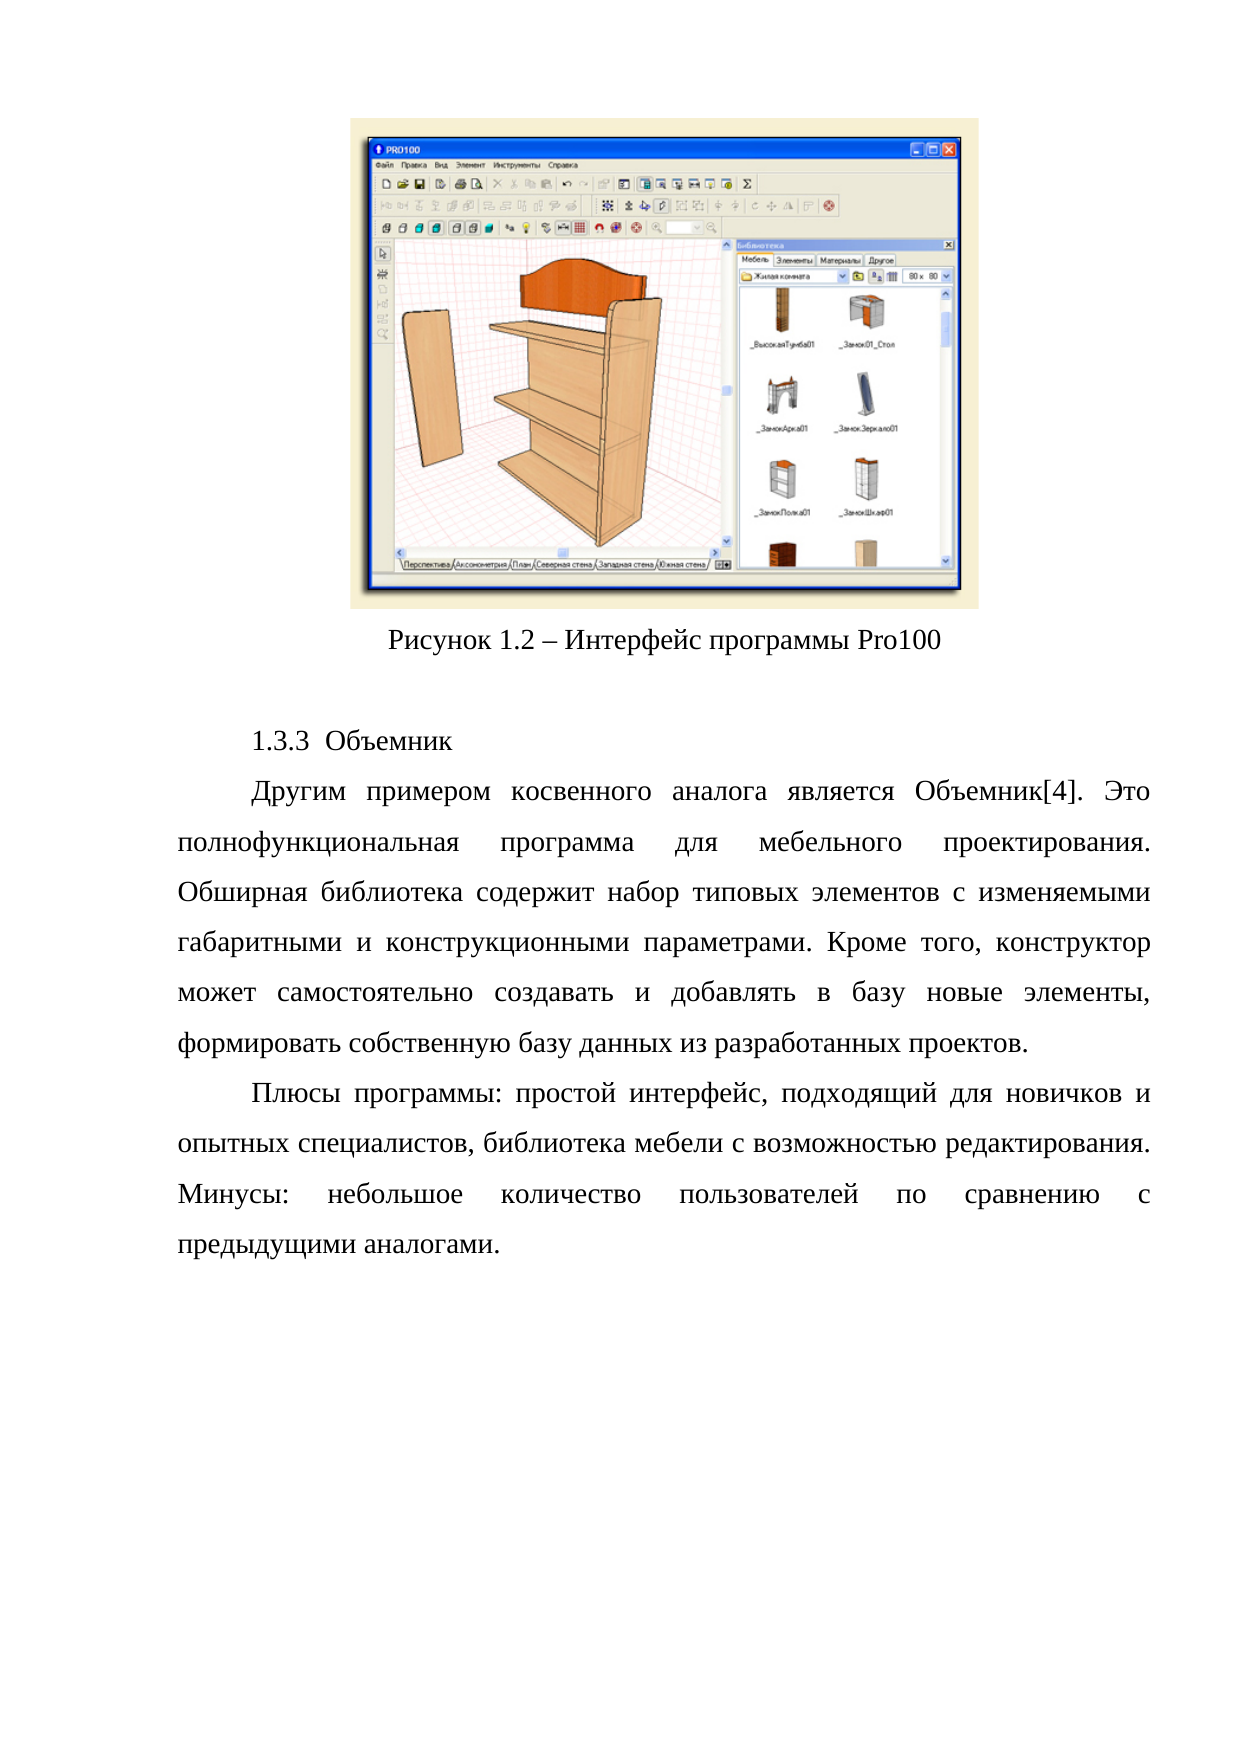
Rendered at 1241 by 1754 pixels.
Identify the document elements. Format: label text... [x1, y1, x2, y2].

text Плюсы программы: простой интерфейс, подходящий для новичков и опытных специалистов, библиотека мебели с возможностью редактирования. Минусы: небольшое количество пользователей по сравнению с предыдущими аналогами. [177, 1075, 1152, 1260]
text Другим примером косвенного аналога является Объемник[4]. Это полнофункциональная программа для мебельного проектирования. Обширная библиотека содержит набор типовых элементов с изменяемыми габаритными и конструкционными параметрами. Кроме того, конструктор может самостоятельно создавать и добавлять в базу новые элементы, формировать собственную базу данных из разработанных проектов. [177, 773, 1152, 1058]
picture [350, 118, 979, 609]
list Рисунок 1.2 – Интерфейс программы Pro100 [177, 622, 1152, 656]
list Объемник [177, 723, 1152, 757]
